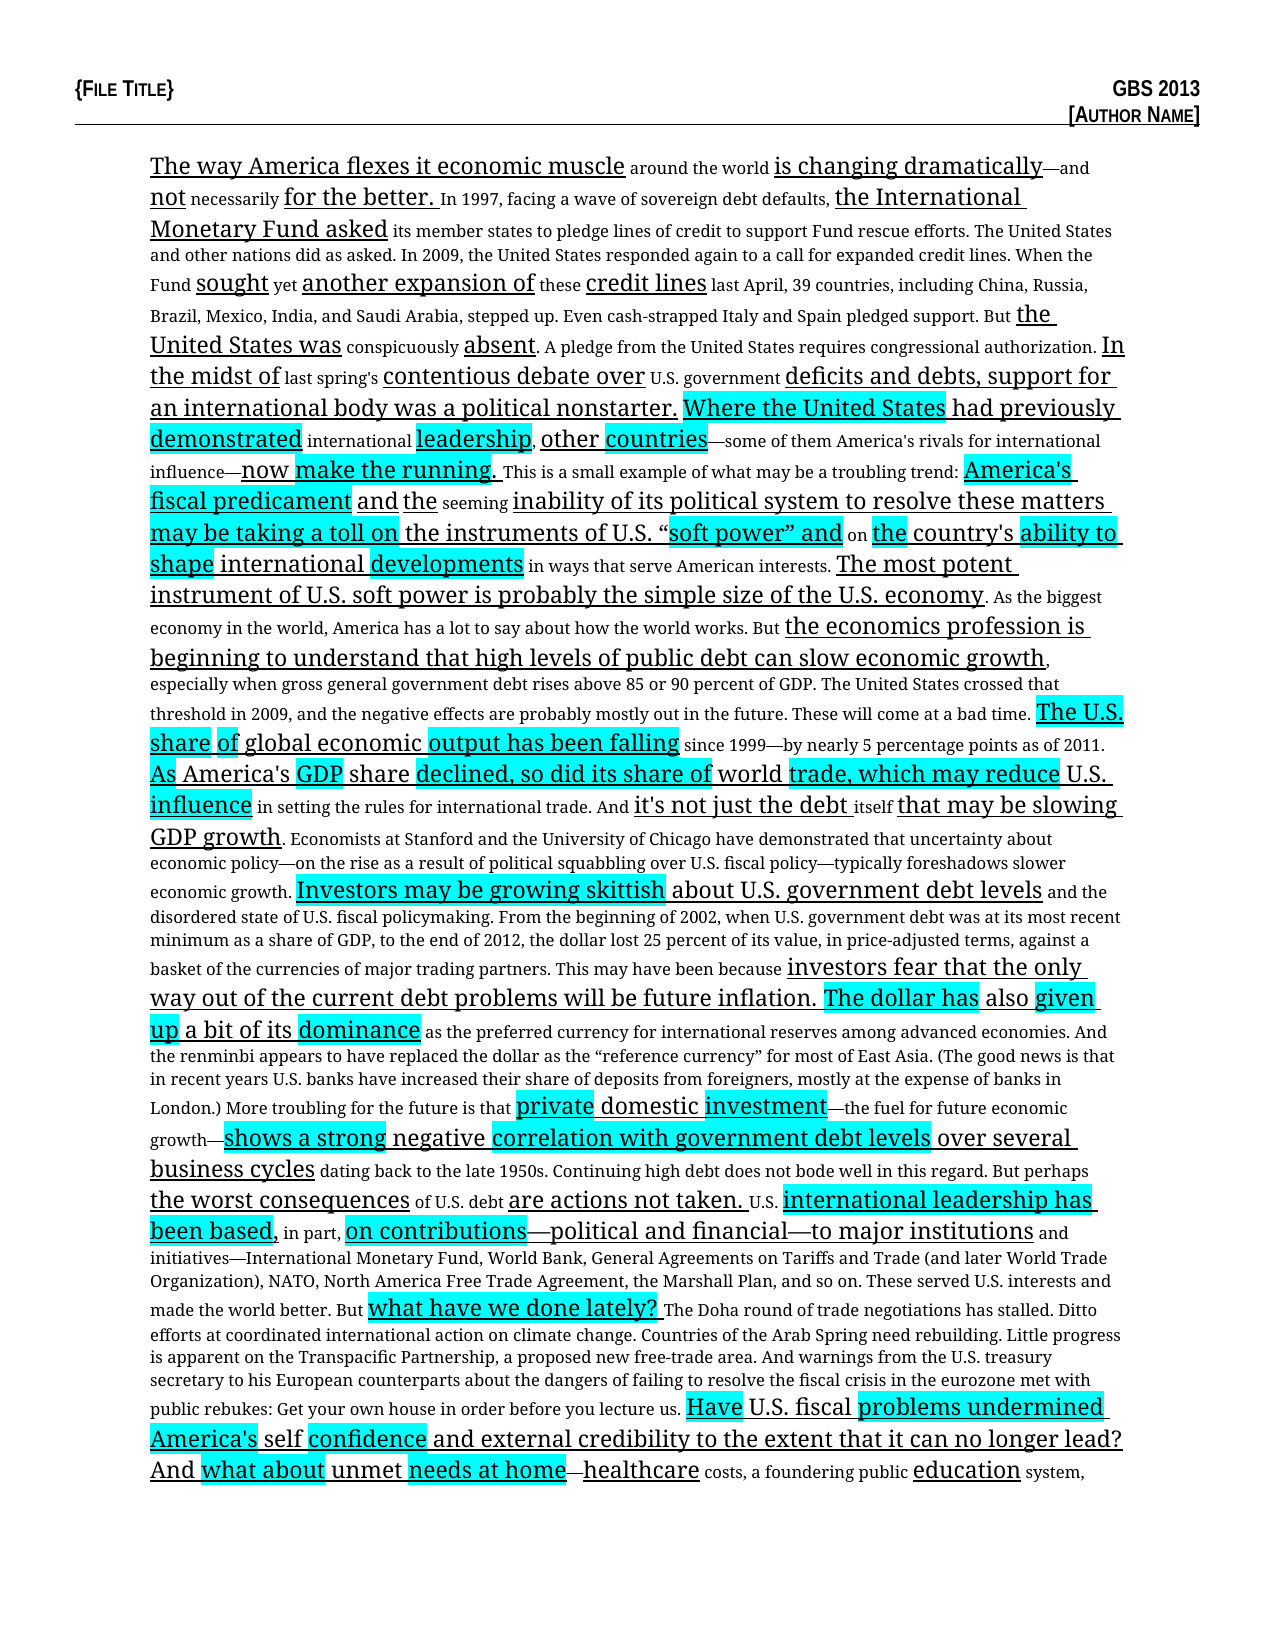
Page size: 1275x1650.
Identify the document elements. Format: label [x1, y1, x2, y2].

text [150, 150, 1125, 1485]
